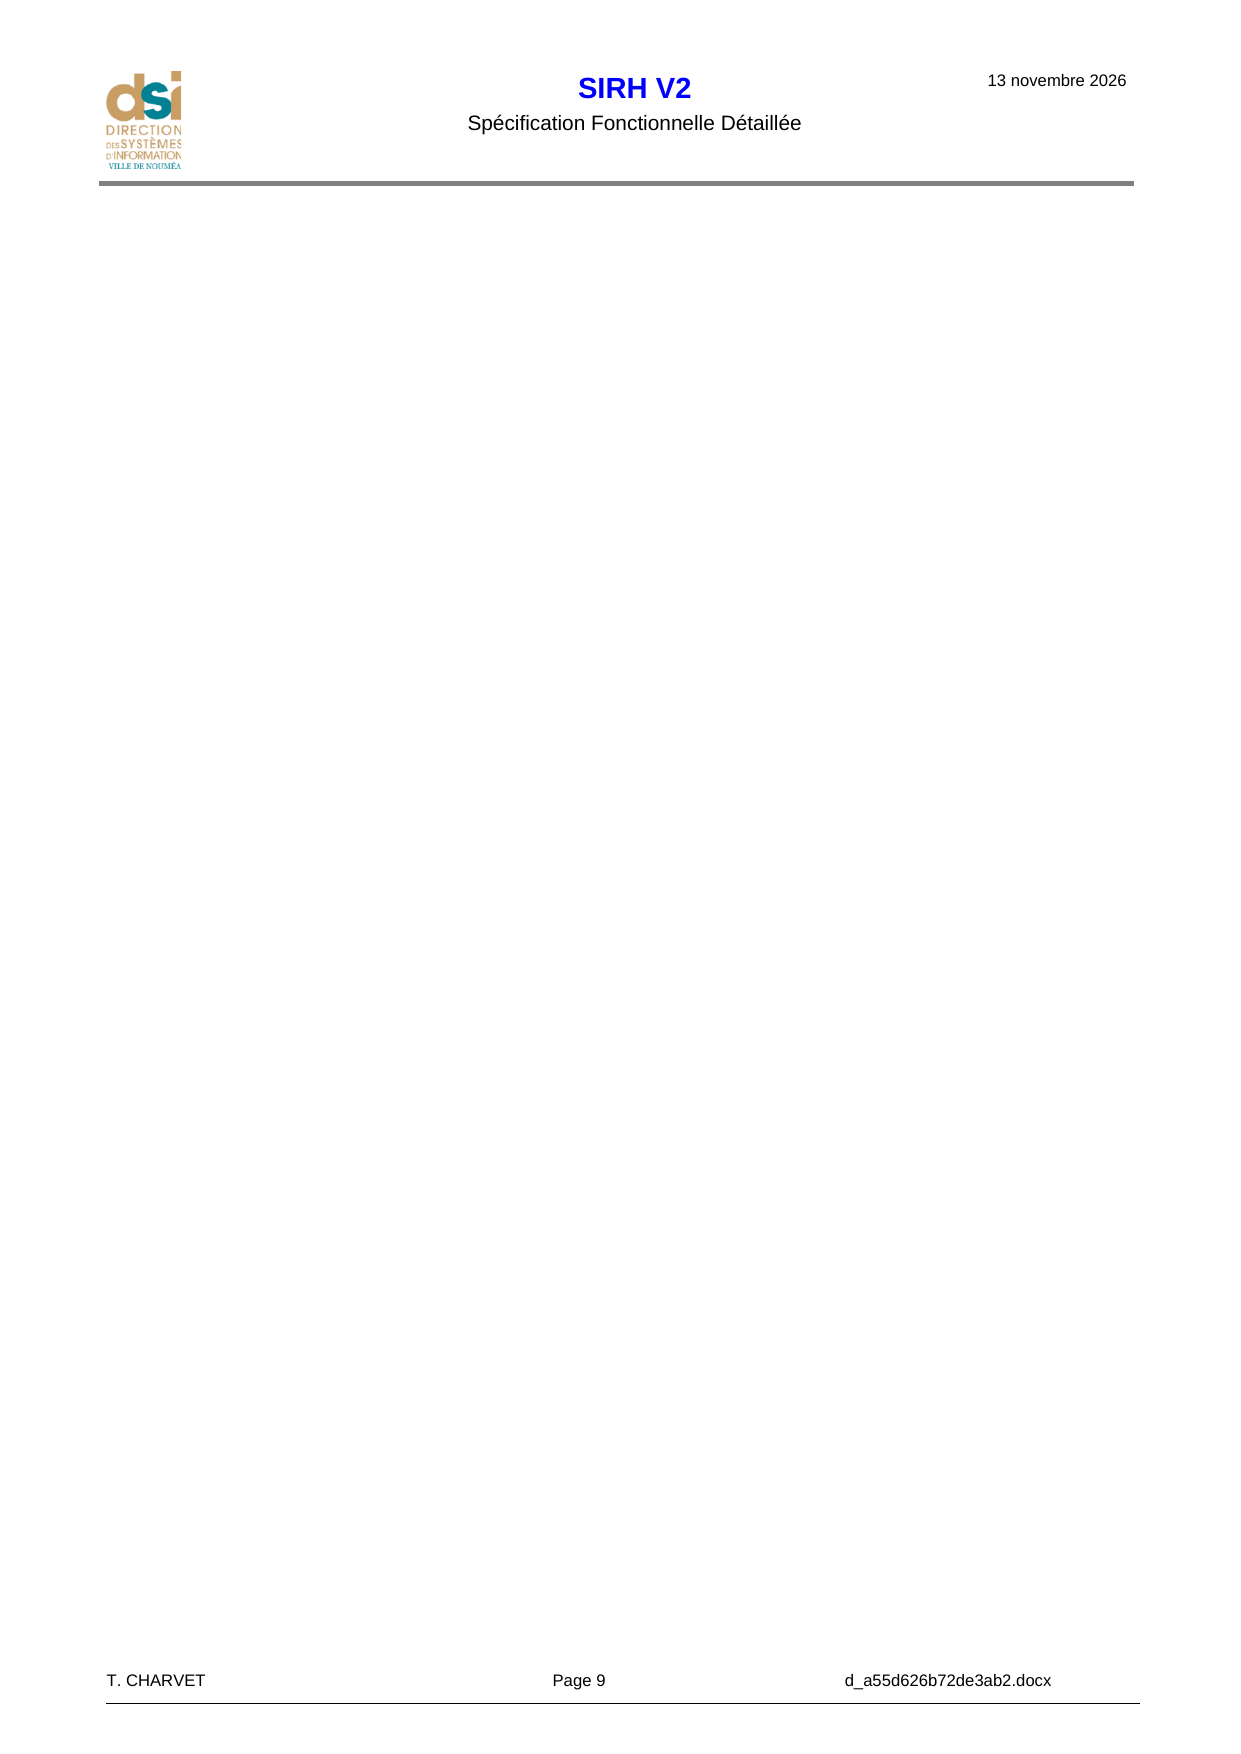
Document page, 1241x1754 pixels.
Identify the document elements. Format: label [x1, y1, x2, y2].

picture [106, 71, 182, 169]
